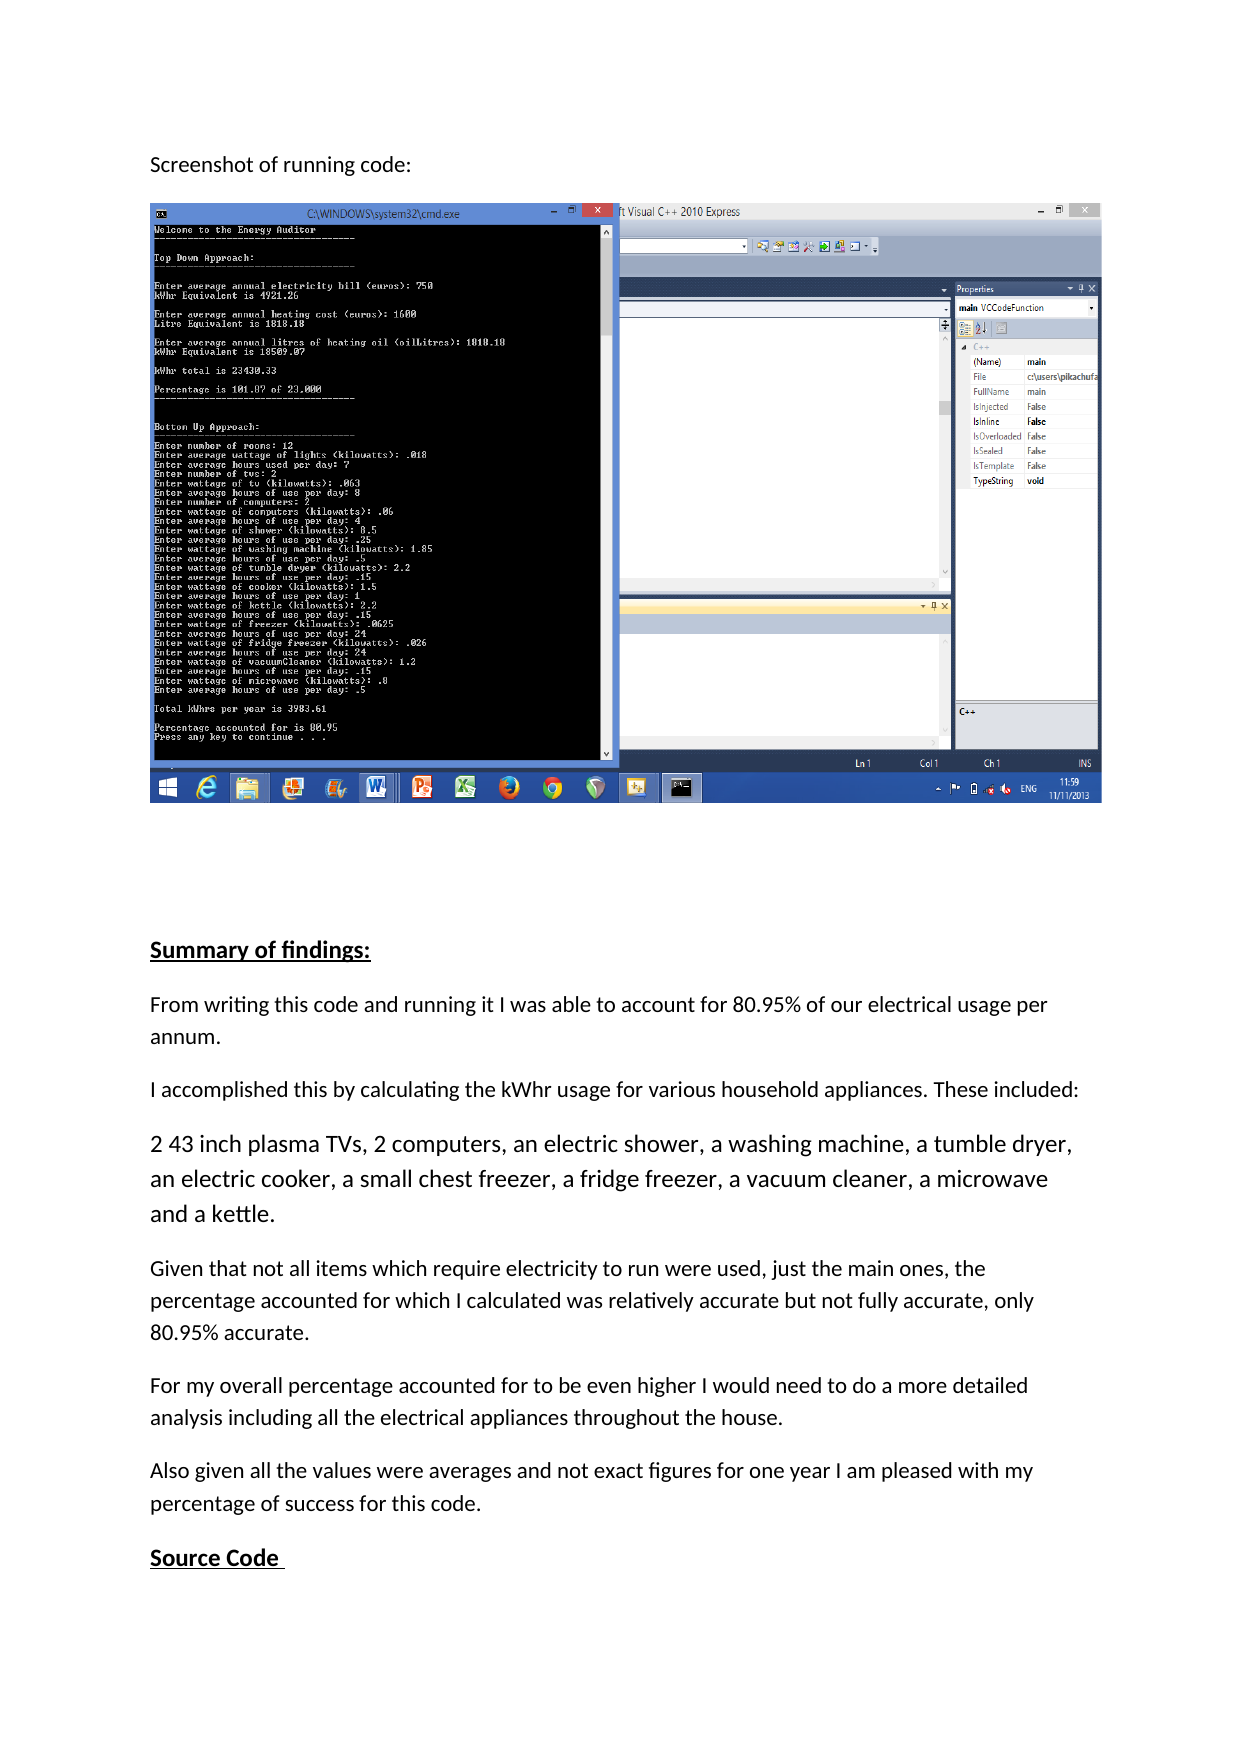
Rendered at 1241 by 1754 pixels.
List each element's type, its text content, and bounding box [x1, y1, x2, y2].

picture [150, 203, 1102, 803]
text I accomplished this by calculating the kWhr usage for various household appliances. These included: [150, 1075, 1090, 1103]
text Also given all the values were averages and not exact figures for one year I am pleased with my percentage of success for this code. [150, 1457, 1090, 1517]
text Given that not all items which require electricity to run were used, just the main ones, the percentage accounted for which I calculated was relatively accurate but not fully accurate, only 80.95% accurate. [150, 1254, 1090, 1346]
text For my overall percentage accounted for to be even higher I would need to do a more detailed analysis including all the electrical appliances throughout the house. [150, 1371, 1090, 1432]
text Summary of findings: [150, 934, 1090, 964]
text From writing this code and running it I was able to account for 80.95% of our electrical usage per annum. [150, 990, 1090, 1050]
text Source Code [150, 1542, 1090, 1572]
text 2 43 inch plasma TVs, 2 computers, an electric shower, a washing machine, a tumble dryer, an electric cooker, a small chest freezer, a fridge freezer, a vacuum cleaner, a microwave and a kettle. [150, 1128, 1090, 1229]
text Screenshot of running code: [150, 150, 1090, 178]
